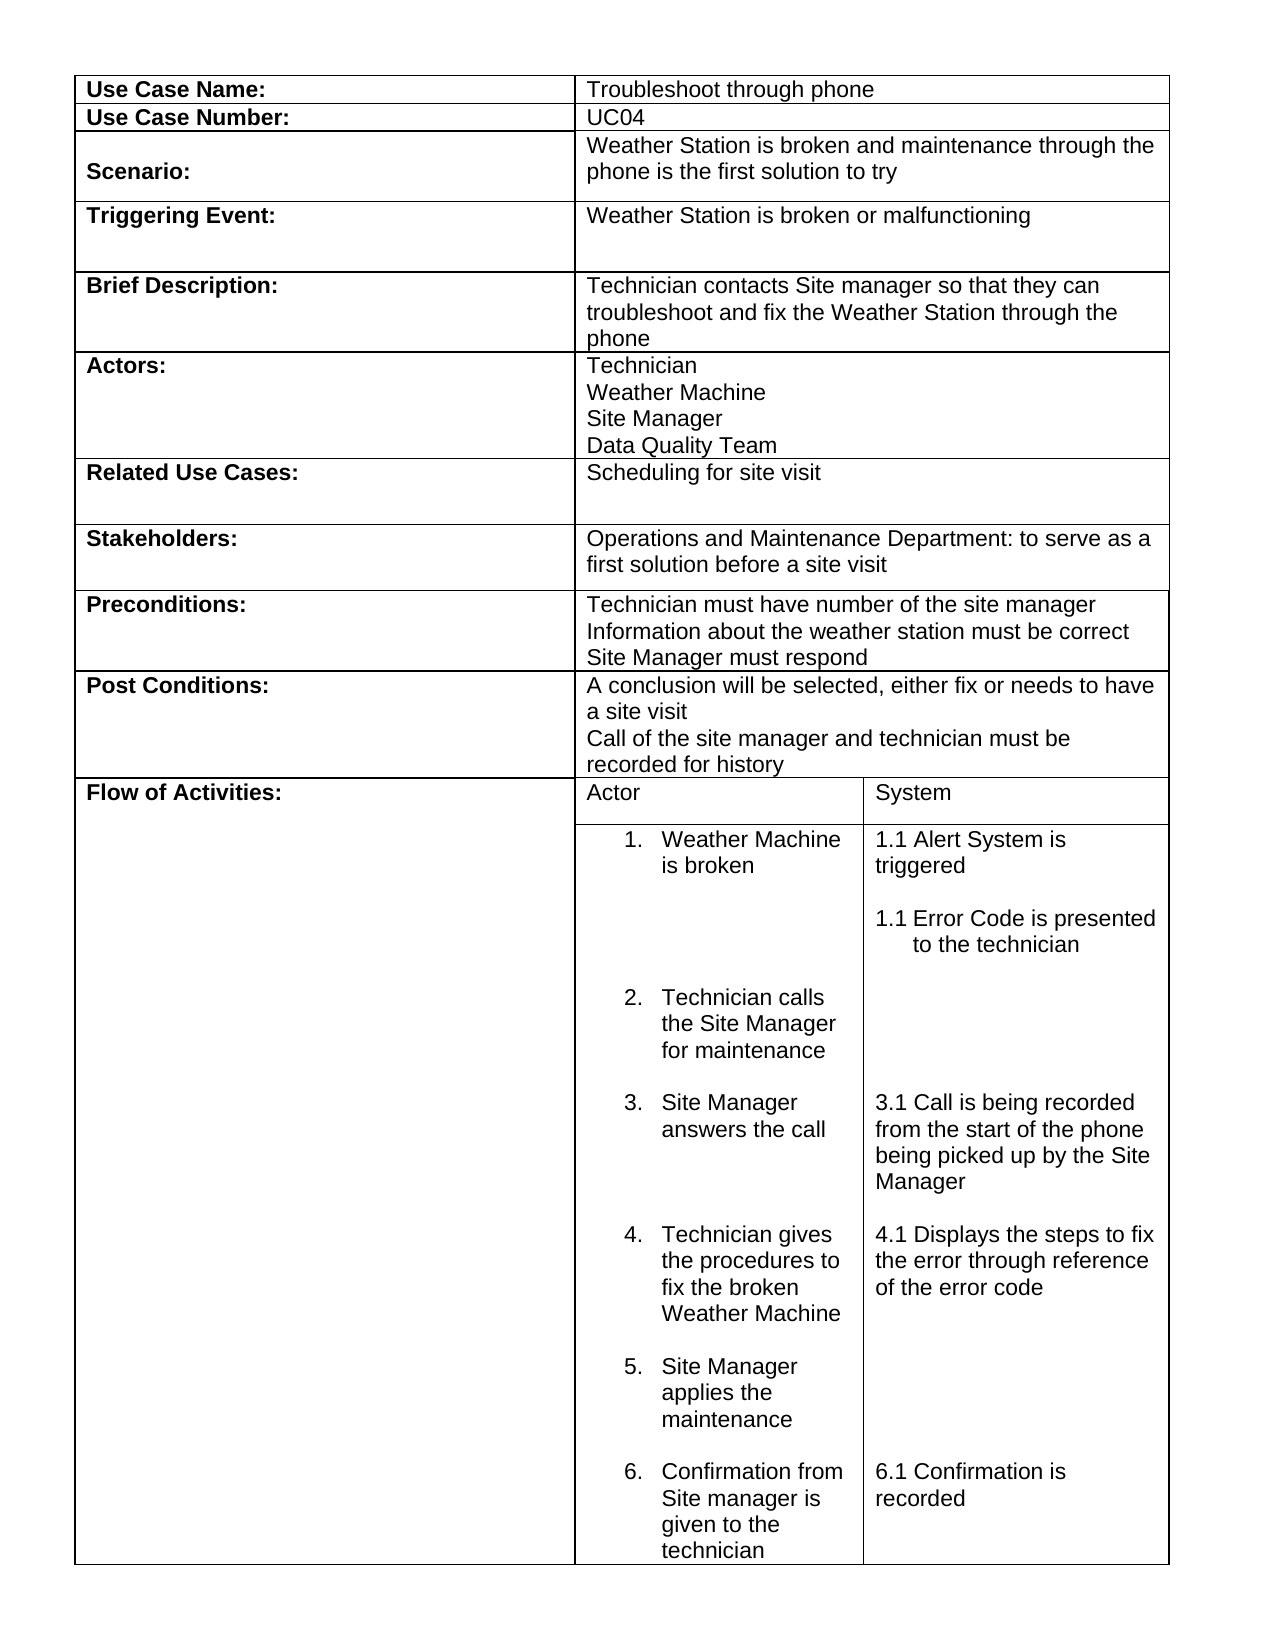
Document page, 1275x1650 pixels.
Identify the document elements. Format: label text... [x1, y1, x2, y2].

table_cell Technician must have number of the site manager Information about the weather station must be correct Site Manager must respond [576, 591, 1168, 670]
table_cell Use Case Number: [76, 104, 574, 130]
table_cell Weather Station is broken and maintenance through the phone is the first solution to try [576, 131, 1169, 201]
table_cell Triggering Event: [76, 202, 574, 271]
table_cell Operations and Maintenance Department: to serve as a first solution before a site visit [576, 525, 1169, 590]
table_cell Technician Weather Machine Site Manager Data Quality Team [576, 353, 1169, 458]
table_cell Brief Description: [76, 273, 574, 351]
table_header Troubleshoot through phone [576, 76, 1169, 102]
table_cell Weather Station is broken or malfunctioning [576, 202, 1169, 271]
table_cell System [864, 778, 1168, 824]
table_cell Actors: [76, 353, 574, 458]
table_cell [576, 825, 863, 1564]
table_cell Scenario: [76, 132, 574, 201]
table_cell UC04 [576, 104, 1169, 130]
table_cell A conclusion will be selected, either fix or needs to have a site visit Call of the site manager and technician must be recorded for history [576, 672, 1168, 777]
table_cell Related Use Cases: [76, 459, 574, 524]
table_cell Flow of Activities: [76, 779, 574, 1564]
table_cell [864, 825, 1168, 1564]
table_cell Post Conditions: [76, 672, 574, 777]
table_cell Preconditions: [76, 591, 574, 670]
table_cell Stakeholders: [76, 525, 574, 590]
table_cell Scheduling for site visit [576, 459, 1169, 524]
table_cell Technician contacts Site manager so that they can troubleshoot and fix the Weather Station through the phone [576, 273, 1169, 351]
table_cell Actor [576, 778, 863, 824]
table_header Use Case Name: [76, 76, 574, 102]
